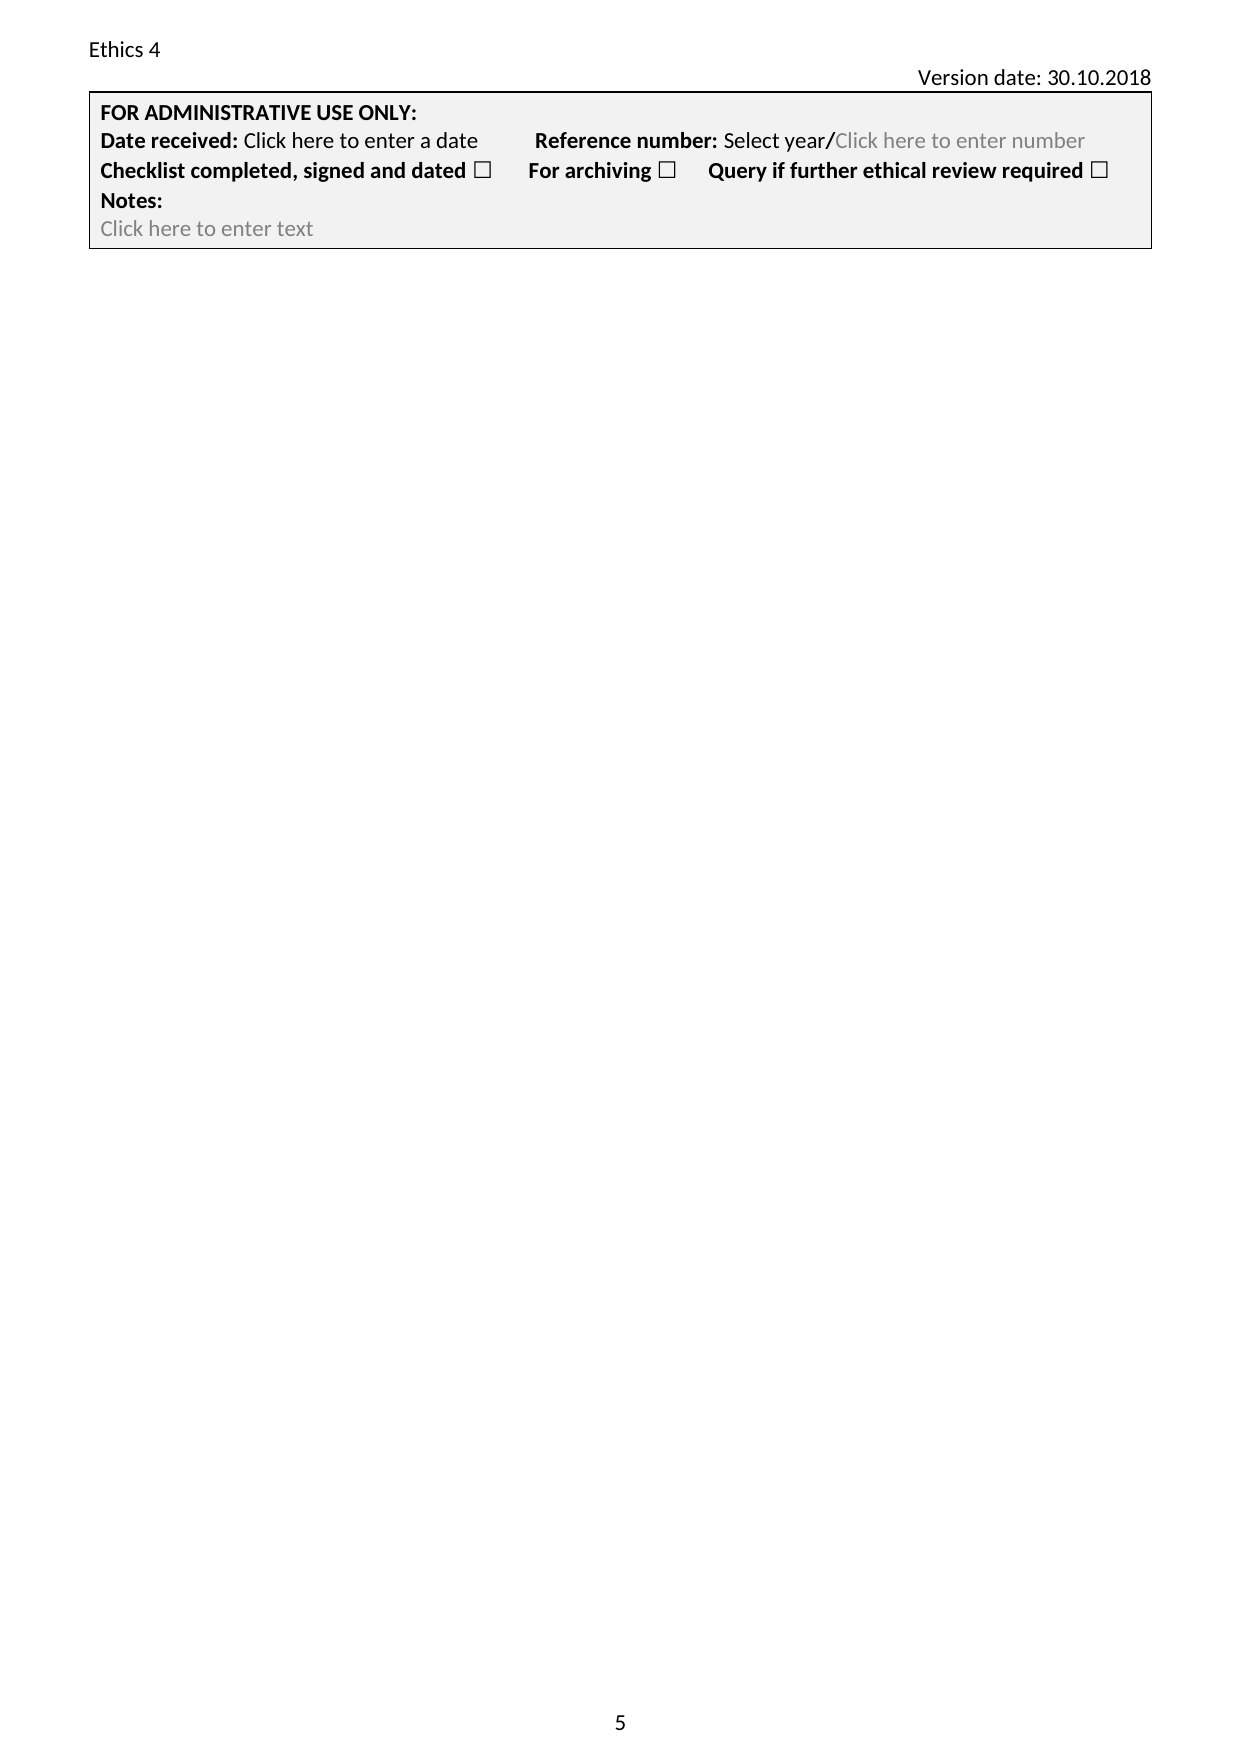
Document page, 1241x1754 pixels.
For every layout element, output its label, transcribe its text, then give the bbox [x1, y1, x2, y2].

table_header FOR ADMINISTRATIVE USE ONLY: Date received: Reference number: Checklist completed, signed and dated For archiving Query if further ethical review required Notes: Click here to enter text [90, 93, 1151, 248]
